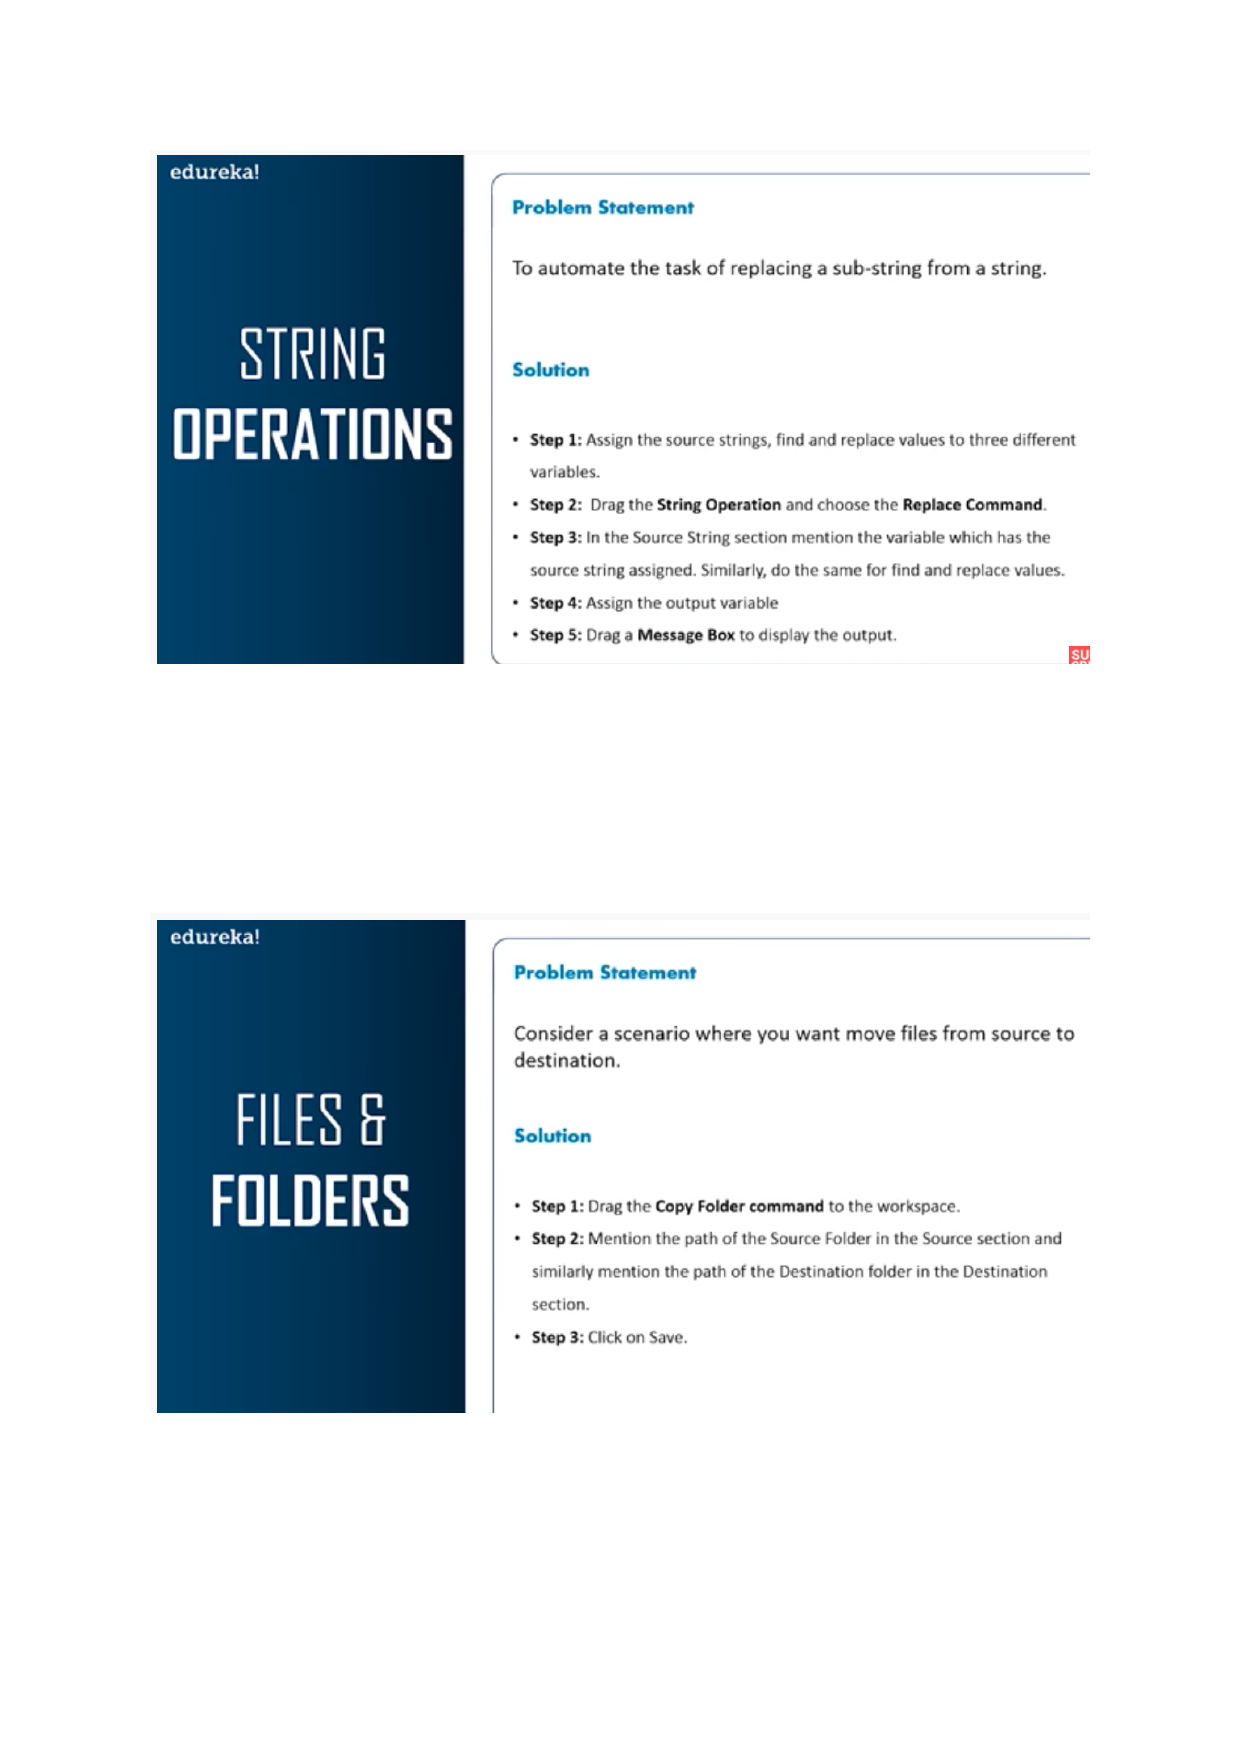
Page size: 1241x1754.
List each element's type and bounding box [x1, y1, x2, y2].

picture [150, 150, 1091, 664]
picture [150, 913, 1091, 1413]
